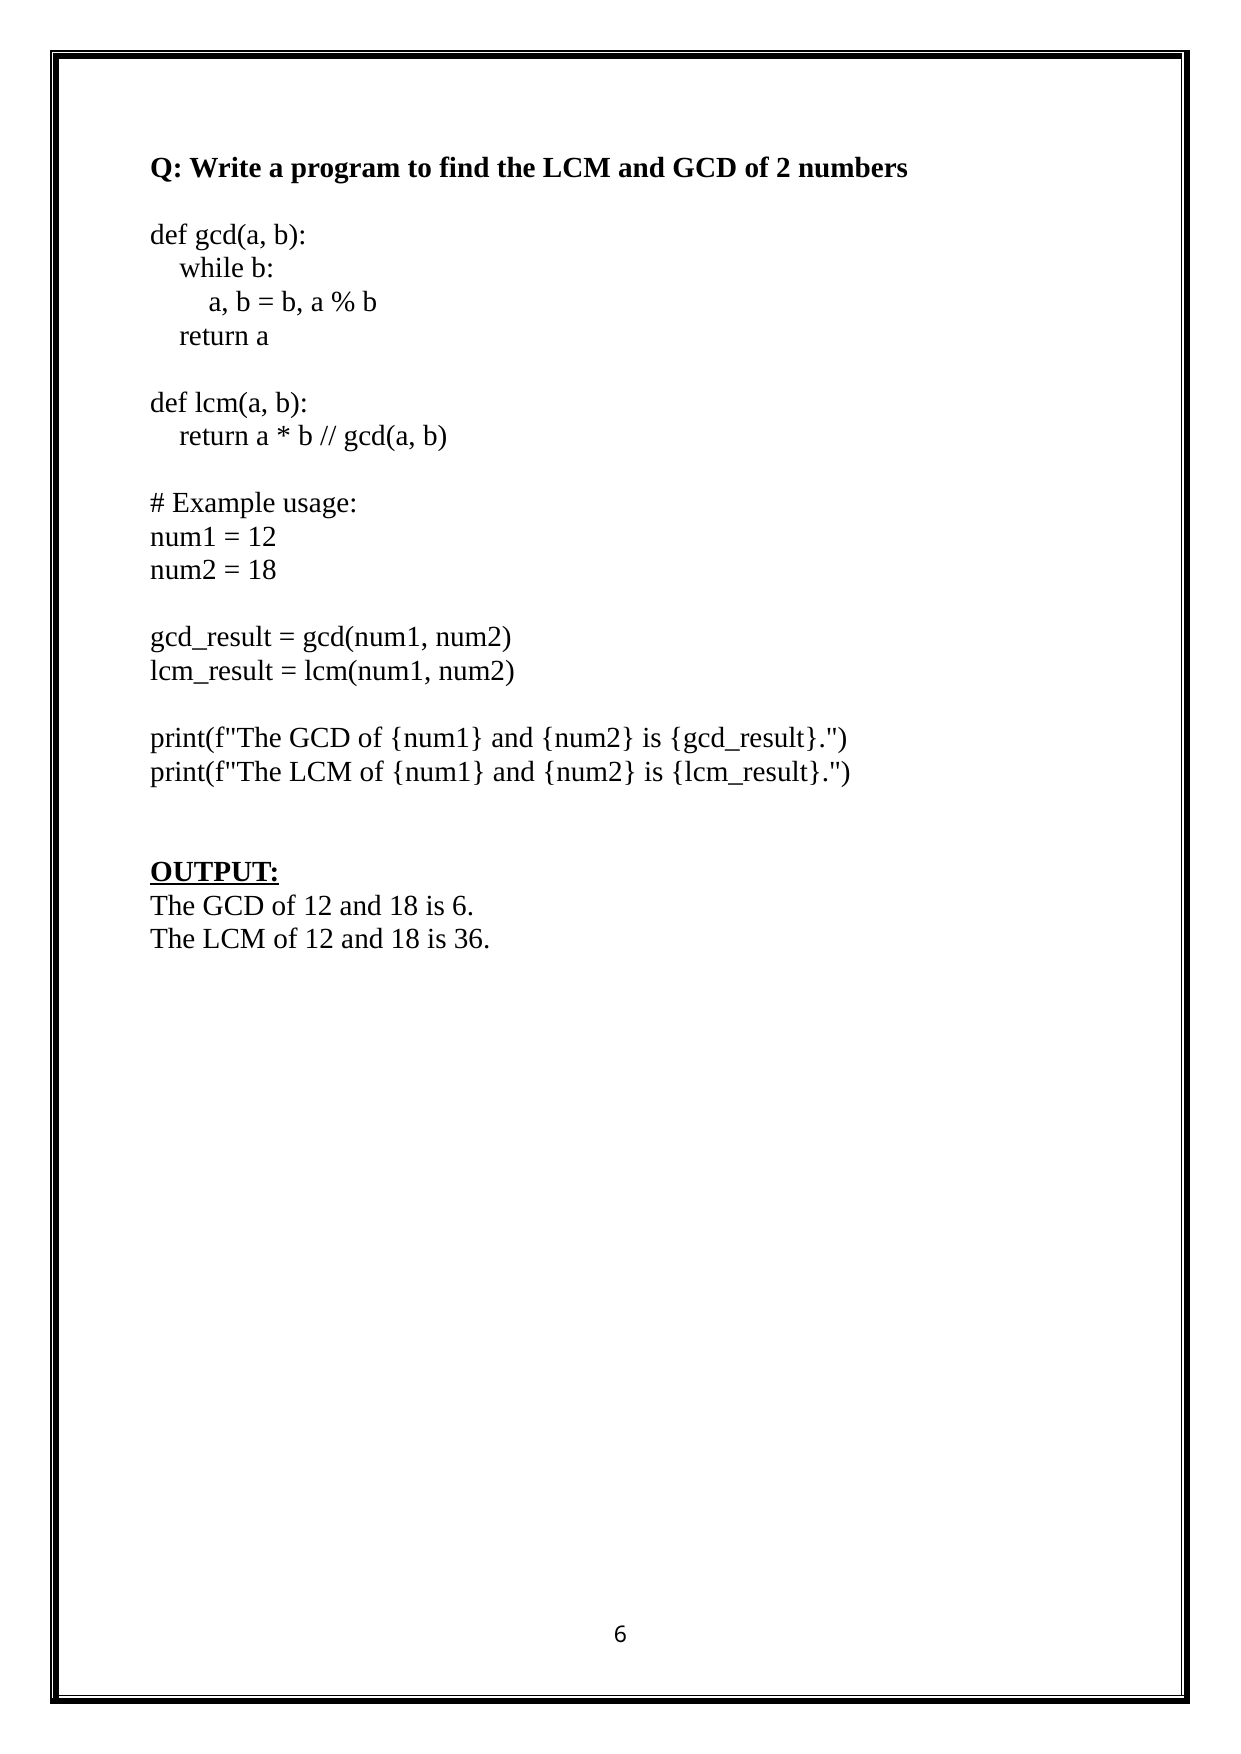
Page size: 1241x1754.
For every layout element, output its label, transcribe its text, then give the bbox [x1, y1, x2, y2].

text The LCM of 12 and 18 is 36. [150, 921, 1090, 955]
text num2 = 18 [150, 552, 1090, 586]
text lcm_result = lcm(num1, num2) [150, 653, 1090, 687]
text return a [150, 318, 1090, 351]
text # Example usage: [150, 485, 1090, 519]
text print(f"The LCM of {num1} and {num2} is {lcm_result}.") [150, 754, 1090, 787]
text Q: Write a program to find the LCM and GCD of 2 numbers [150, 150, 1090, 183]
text def lcm(a, b): [150, 385, 1090, 418]
text return a * b // gcd(a, b) [150, 418, 1090, 452]
text OUTPUT: [150, 854, 1090, 888]
text num1 = 12 [150, 519, 1090, 552]
text a, b = b, a % b [150, 284, 1090, 318]
text while b: [150, 251, 1090, 284]
text The GCD of 12 and 18 is 6. [150, 888, 1090, 921]
text gcd_result = gcd(num1, num2) [150, 619, 1090, 653]
text def gcd(a, b): [150, 217, 1090, 251]
text print(f"The GCD of {num1} and {num2} is {gcd_result}.") [150, 720, 1090, 754]
